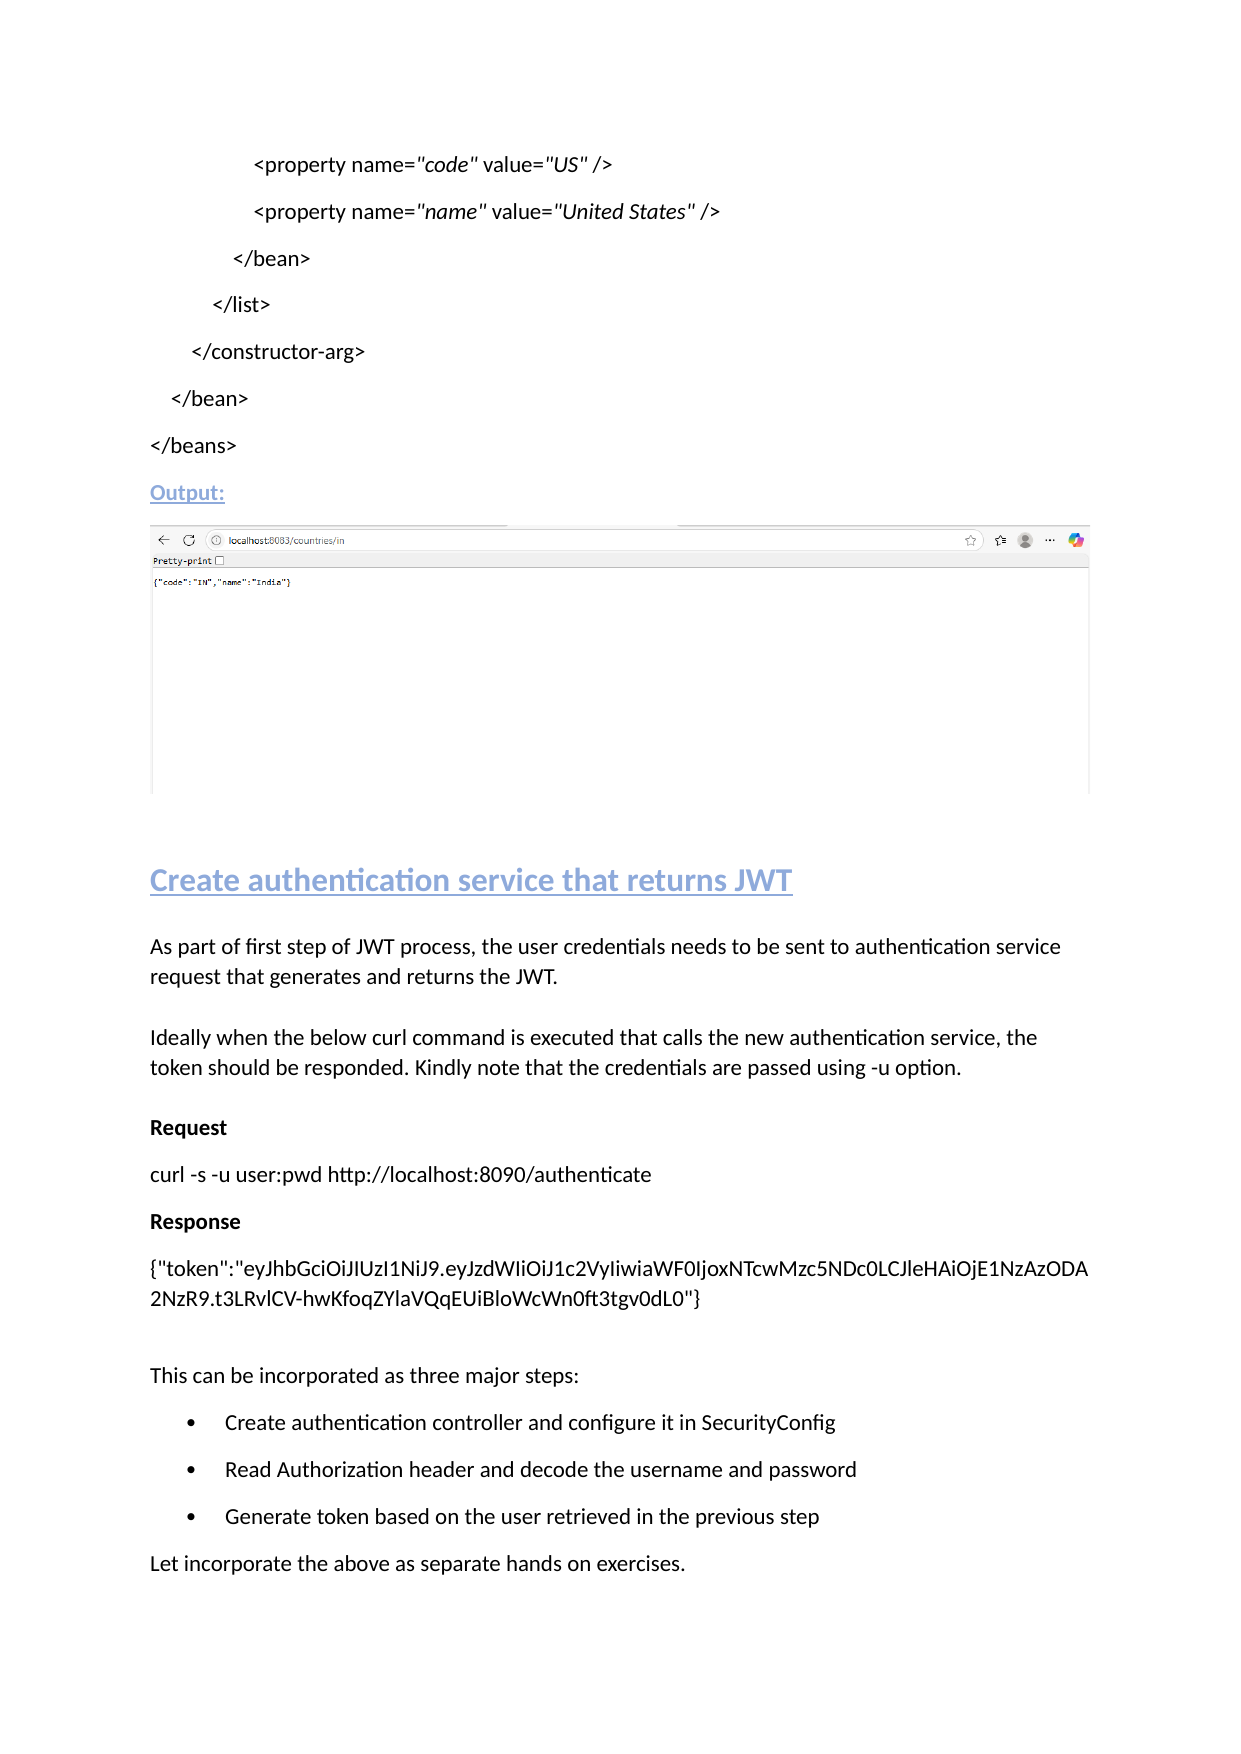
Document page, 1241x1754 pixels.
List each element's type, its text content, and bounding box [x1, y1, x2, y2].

list Create authentication controller and configure it in SecurityConfig [187, 1408, 1090, 1436]
text </beans> [150, 431, 1090, 459]
text Let incorporate the above as separate hands on exercises. [150, 1549, 1090, 1577]
text Create authentication service that returns JWT As part of first step of JWT process, the user credentials needs to be sent to authentication service request that generates and returns the JWT. Ideally when the below curl command is executed that calls the new authentication service, the token should be responded. Kindly note that the credentials are passed using -u option. Request [150, 859, 1090, 1142]
text </bean> [150, 244, 1090, 272]
text Output: [150, 478, 1090, 506]
text This can be incorporated as three major steps: [150, 1331, 1090, 1389]
text </constructor-arg> [150, 337, 1090, 366]
text <property name="name" value="United States" /> [150, 197, 1090, 225]
text {"token":"eyJhbGciOiJIUzI1NiJ9.eyJzdWIiOiJ1c2VyIiwiaWF0IjoxNTcwMzc5NDc0LCJleHAiOjE1NzAzODA2NzR9.t3LRvlCV-hwKfoqZYlaVQqEUiBloWcWn0ft3tgv0dL0"} [150, 1254, 1090, 1312]
text Response [150, 1207, 1090, 1235]
picture [150, 525, 1091, 794]
text <property name="code" value="US" /> [150, 150, 1090, 178]
text curl -s -u user:pwd http://localhost:8090/authenticate [150, 1160, 1090, 1188]
text </bean> [150, 384, 1090, 412]
text </list> [150, 291, 1090, 319]
list Read Authorization header and decode the username and password [187, 1455, 1090, 1483]
list Generate token based on the user retrieved in the previous step [187, 1502, 1090, 1530]
